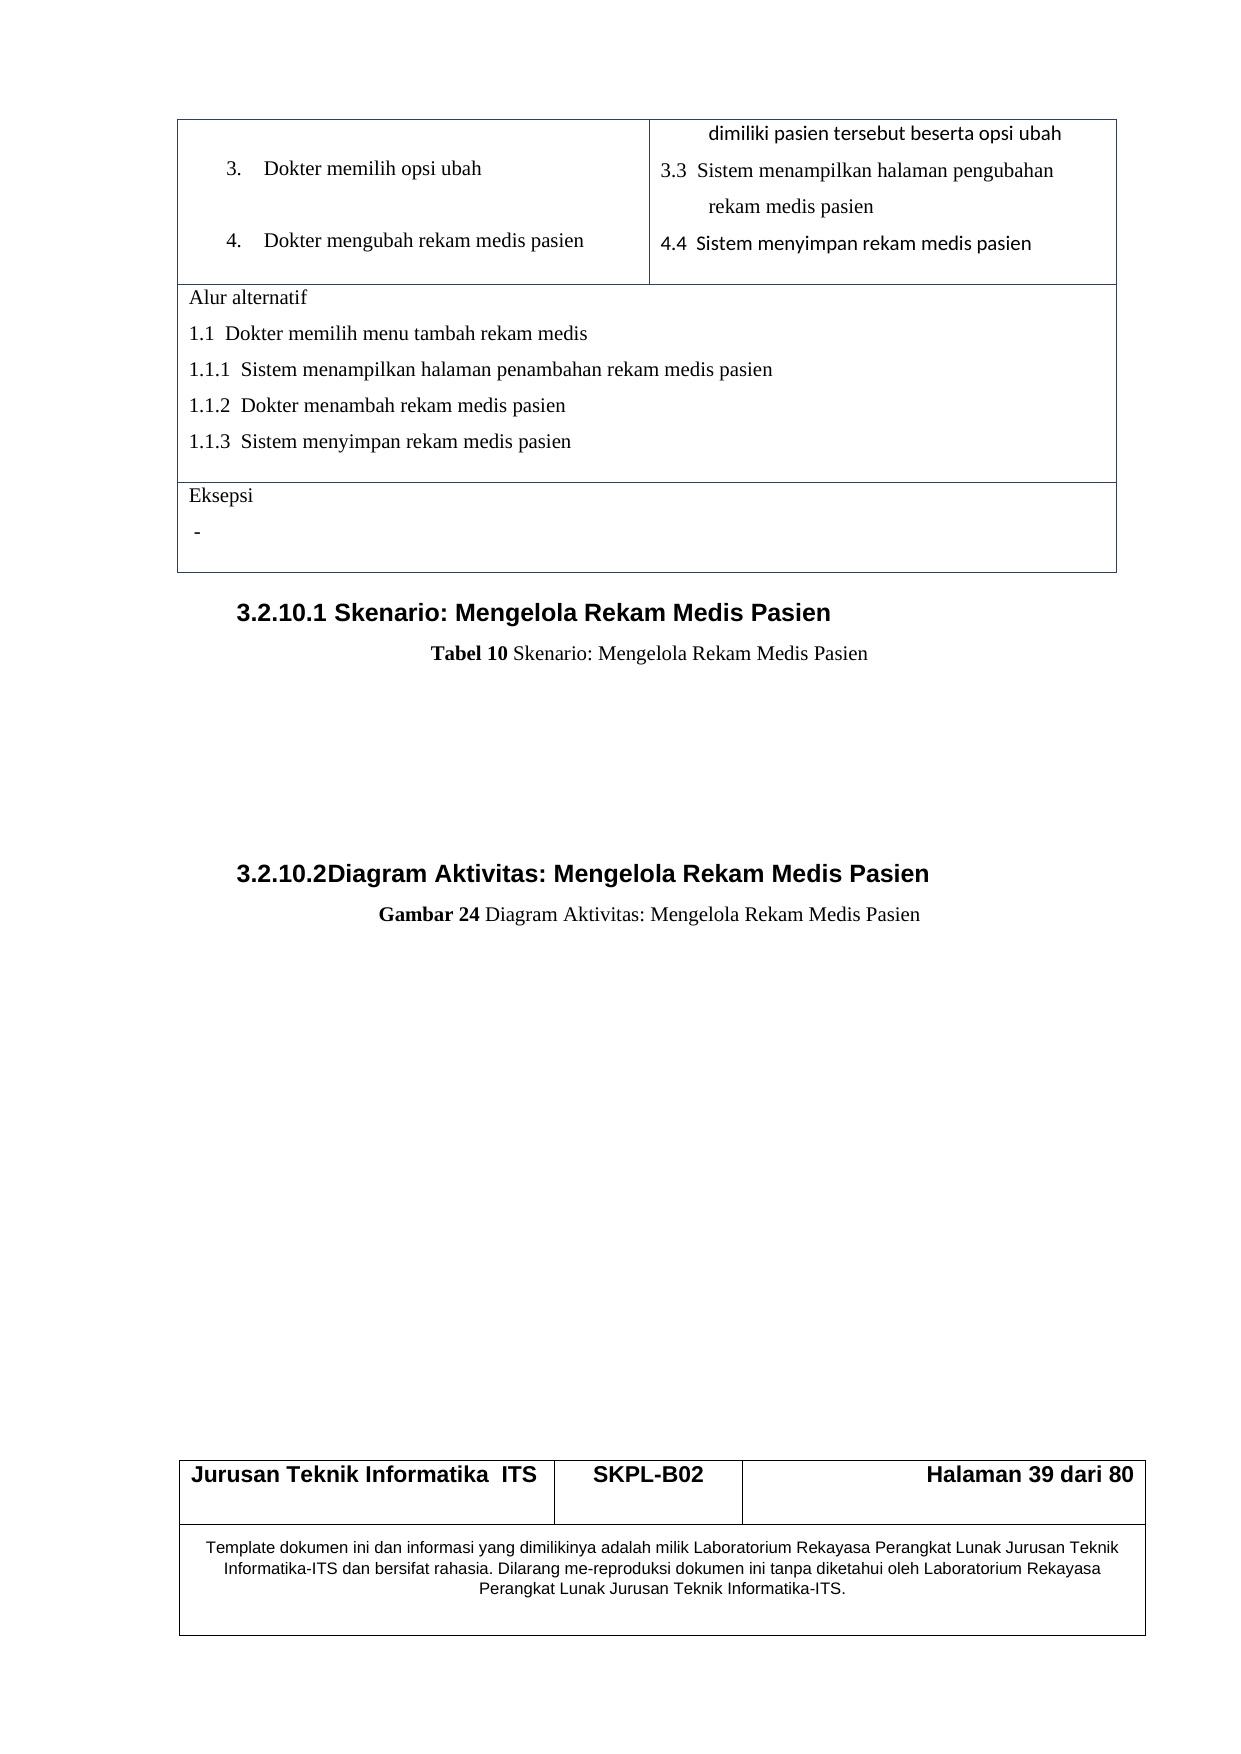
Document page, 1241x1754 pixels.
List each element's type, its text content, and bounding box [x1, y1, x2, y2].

subtitle Skenario: Mengelola Rekam Medis Pasien [236, 598, 1121, 627]
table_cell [650, 120, 1116, 284]
text Tabel 10 Skenario: Mengelola Rekam Medis Pasien [177, 641, 1121, 665]
text Gambar 24 Diagram Aktivitas: Mengelola Rekam Medis Pasien [177, 902, 1121, 926]
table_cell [178, 120, 649, 284]
subtitle Diagram Aktivitas: Mengelola Rekam Medis Pasien [236, 858, 1121, 887]
table_cell Alur alternatif 1.1 Dokter memilih menu tambah rekam medis 1.1.1 Sistem menampilkan halaman penambahan rekam medis pasien 1.1.2 Dokter menambah rekam medis pasien 1.1.3 Sistem menyimpan rekam medis pasien [178, 285, 1116, 482]
table_cell Eksepsi - [178, 483, 1116, 572]
